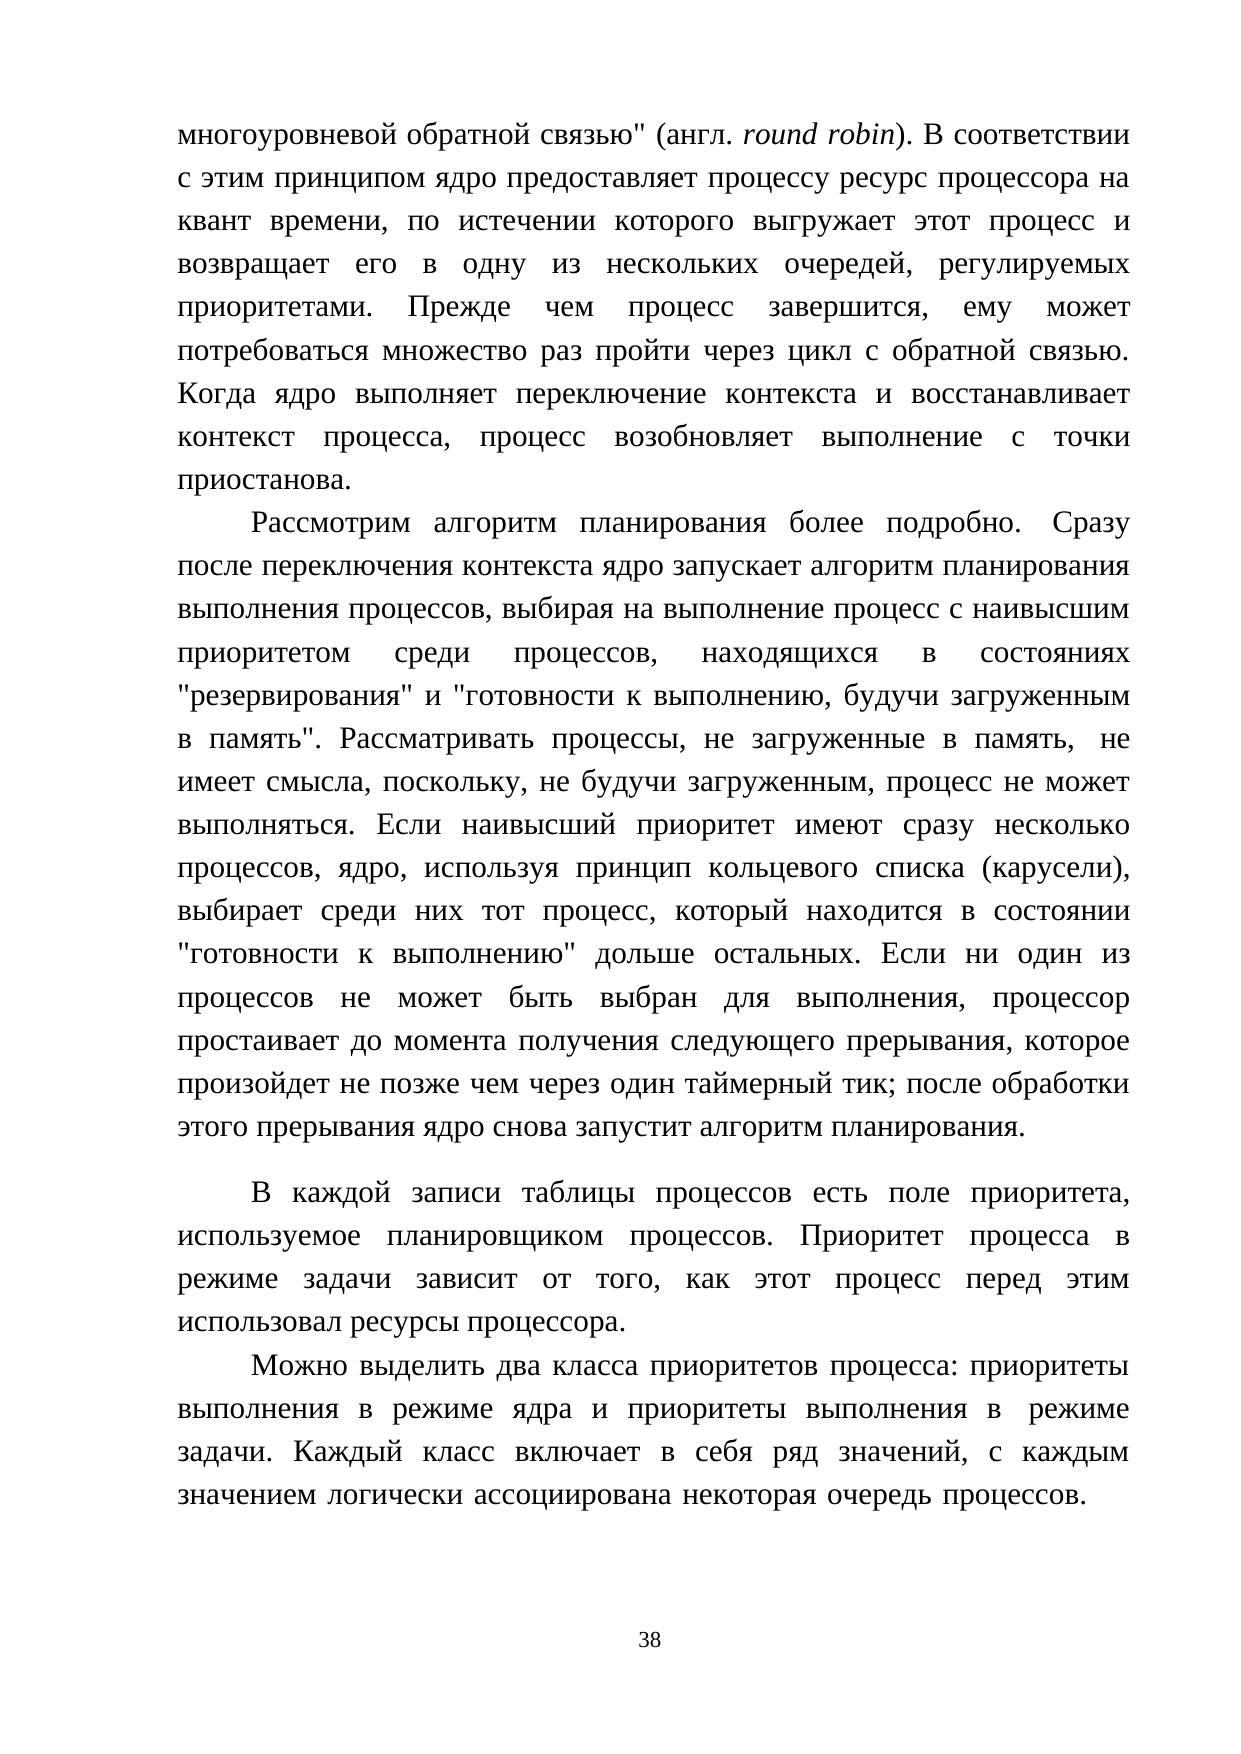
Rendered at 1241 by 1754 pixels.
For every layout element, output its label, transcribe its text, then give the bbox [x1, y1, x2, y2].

text Можно выделить два класса приоритетов процесса: приоритеты выполнения в режиме ядра и приоритеты выполнения в режиме задачи. Каждый класс включает в себя ряд значений, с каждым значением логически ассоциирована некоторая очередь процессов. [177, 1346, 1130, 1511]
text Рассмотрим алгоритм планирования более подробно. Сразу после переключения контекста ядро запускает алгоритм планирования выполнения процессов, выбирая на выполнение процесс с наивысшим приоритетом среди процессов, находящихся в состояниях "резервирования" и "готовности к выполнению, будучи загруженным в память". Рассматривать процессы, не загруженные в память, не имеет смысла, поскольку, не будучи загруженным, процесс не может выполняться. Если наивысший приоритет имеют сразу несколько процессов, ядро, используя принцип кольцевого списка (карусели), выбирает среди них тот процесс, который находится в состоянии "готовности к выполнению" дольше остальных. Если ни один из процессов не может быть выбран для выполнения, процессор простаивает до момента получения следующего прерывания, которое произойдет не позже чем через один таймерный тик; после обработки этого прерывания ядро снова запустит алгоритм планирования. [177, 503, 1131, 1143]
text многоуровневой обратной связью" (англ. round robin). В соответствии с этим принципом ядро предоставляет процессу ресурс процессора на квант времени, по истечении которого выгружает этот процесс и возвращает его в одну из нескольких очередей, регулируемых приоритетами. Прежде чем процесс завершится, ему может потребоваться множество раз пройти через цикл с обратной связью. Когда ядро выполняет переключение контекста и восстанавливает контекст процесса, процесс возобновляет выполнение с точки приостанова. [177, 115, 1131, 496]
text В каждой записи таблицы процессов есть поле приоритета, используемое планировщиком процессов. Приоритет процесса в режиме задачи зависит от того, как этот процесс перед этим использовал ресурсы процессора. [177, 1173, 1130, 1339]
